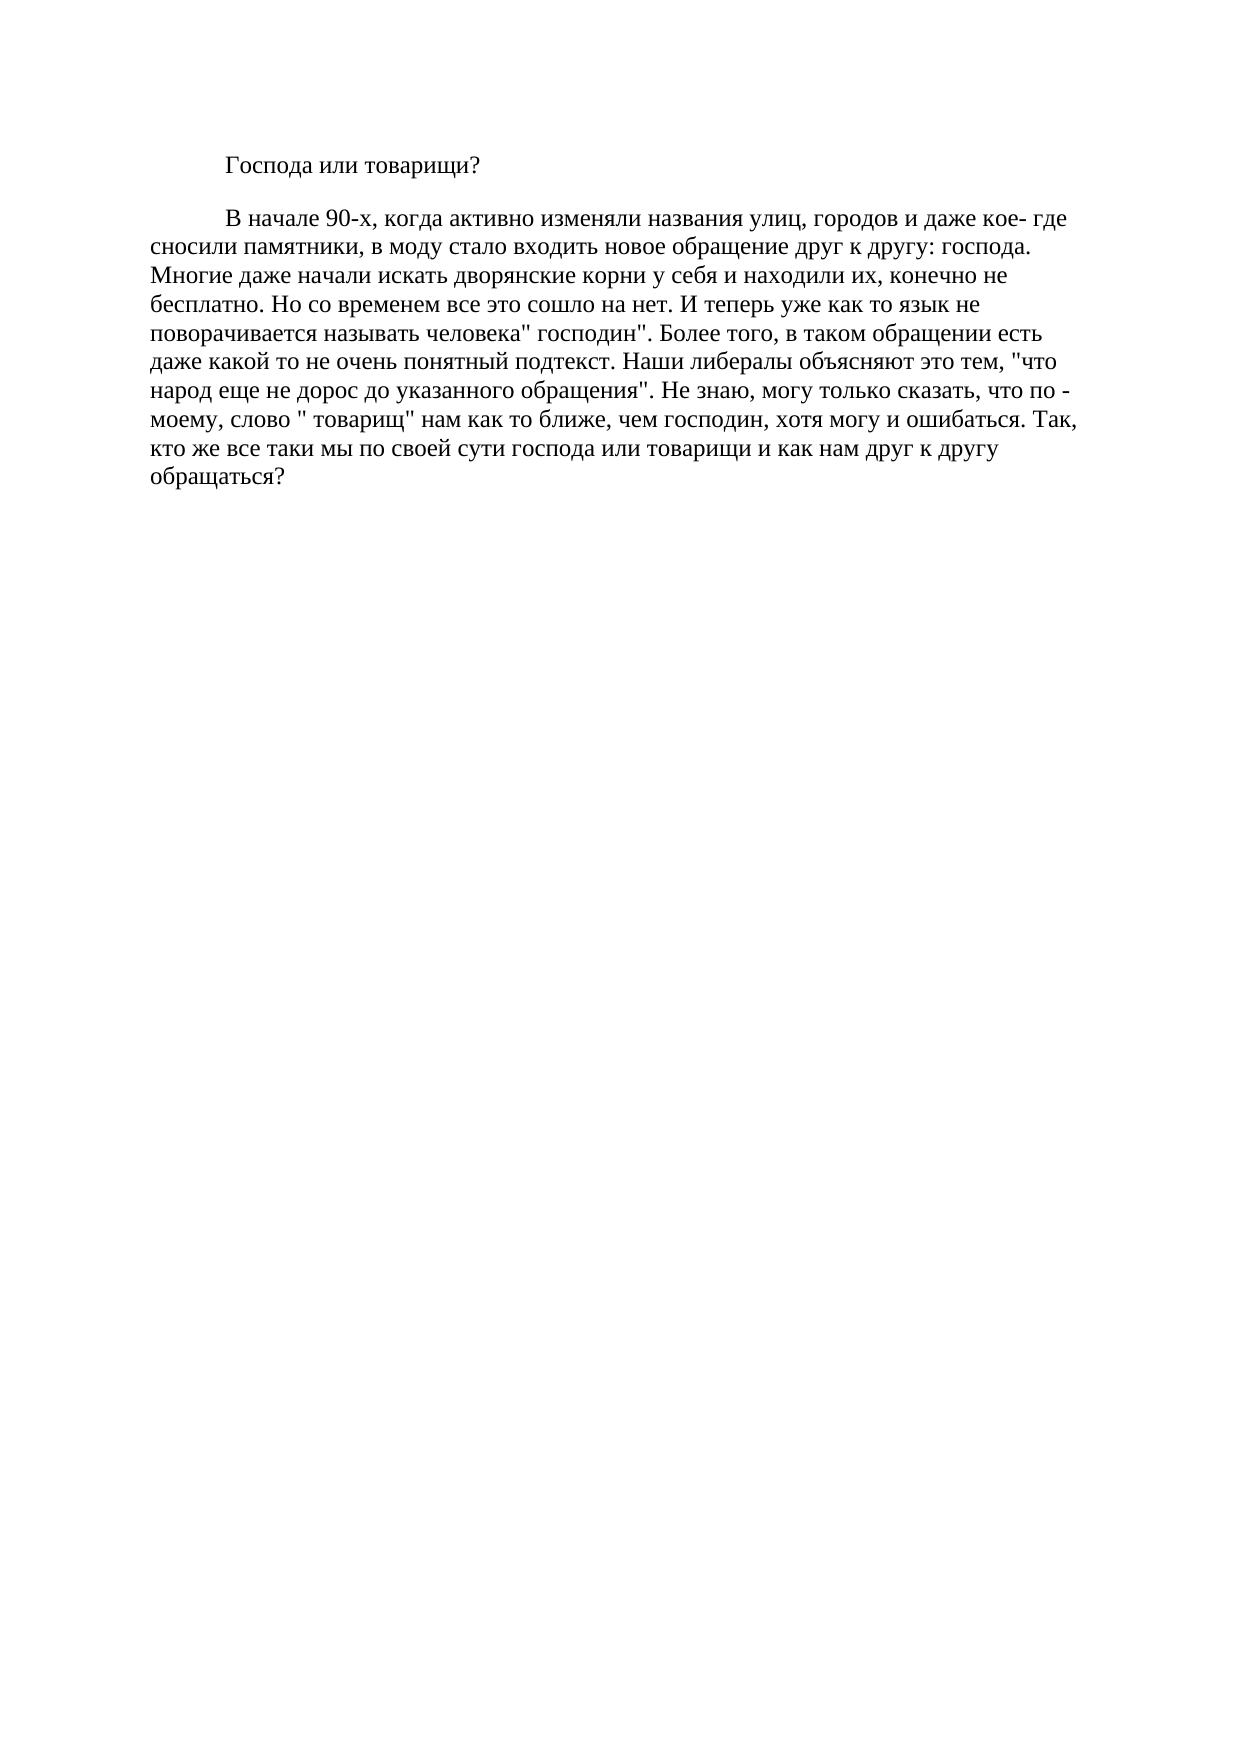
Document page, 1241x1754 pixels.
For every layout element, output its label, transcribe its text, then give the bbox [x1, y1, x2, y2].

text Господа или товарищи? [150, 150, 1090, 179]
text В начале 90-х, когда активно изменяли названия улиц, городов и даже кое- где сносили памятники, в моду стало входить новое обращение друг к другу: господа. Многие даже начали искать дворянские корни у себя и находили их, конечно не бесплатно. Но со временем все это сошло на нет. И теперь уже как то язык не поворачивается называть человека" господин". Более того, в таком обращении есть даже какой то не очень понятный подтекст. Наши либералы объясняют это тем, "что народ еще не дорос до указанного обращения". Не знаю, могу только сказать, что по - моему, слово " товарищ" нам как то ближе, чем господин, хотя могу и ошибаться. Так, кто же все таки мы по своей сути господа или товарищи и как нам друг к другу обращаться? [150, 203, 1090, 490]
